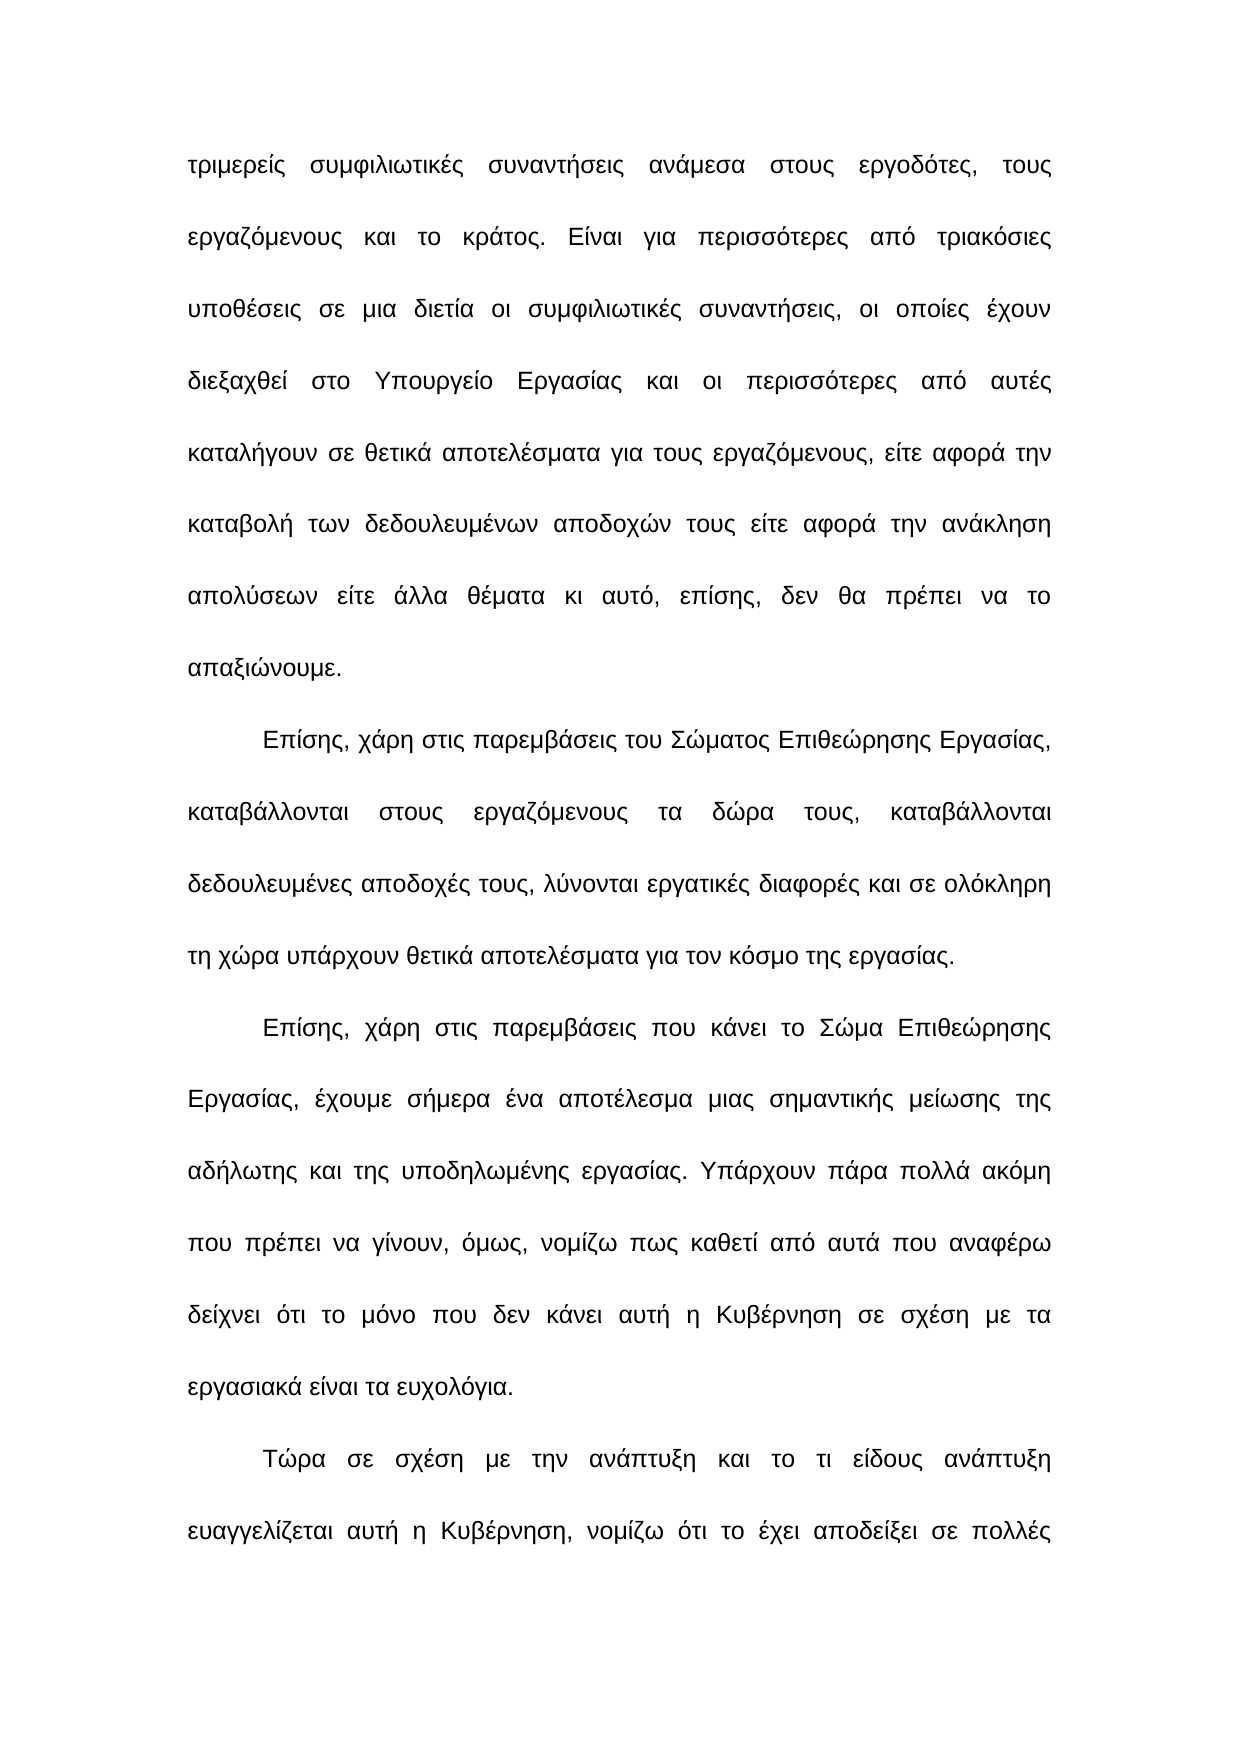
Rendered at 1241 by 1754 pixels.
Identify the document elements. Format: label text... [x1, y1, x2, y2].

text Επίσης, χάρη στις παρεμβάσεις του Σώματος Επιθεώρησης Εργασίας, καταβάλλονται στους εργαζόμενους τα δώρα τους, καταβάλλονται δεδουλευμένες αποδοχές τους, λύνονται εργατικές διαφορές και σε ολόκληρη τη χώρα υπάρχουν θετικά αποτελέσματα για τον κόσμο της εργασίας. [187, 725, 1053, 969]
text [187, 1444, 1053, 1544]
text Επίσης, χάρη στις παρεμβάσεις που κάνει το Σώμα Επιθεώρησης Εργασίας, έχουμε σήμερα ένα αποτέλεσμα μιας σημαντικής μείωσης της αδήλωτης και της υποδηλωμένης εργασίας. Υπάρχουν πάρα πολλά ακόμη που πρέπει να γίνουν, όμως, νομίζω πως καθετί από αυτά που αναφέρω δείχνει ότι το μόνο που δεν κάνει αυτή η Κυβέρνηση σε σχέση με τα εργασιακά είναι τα ευχολόγια. [187, 1012, 1053, 1401]
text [187, 150, 1053, 682]
